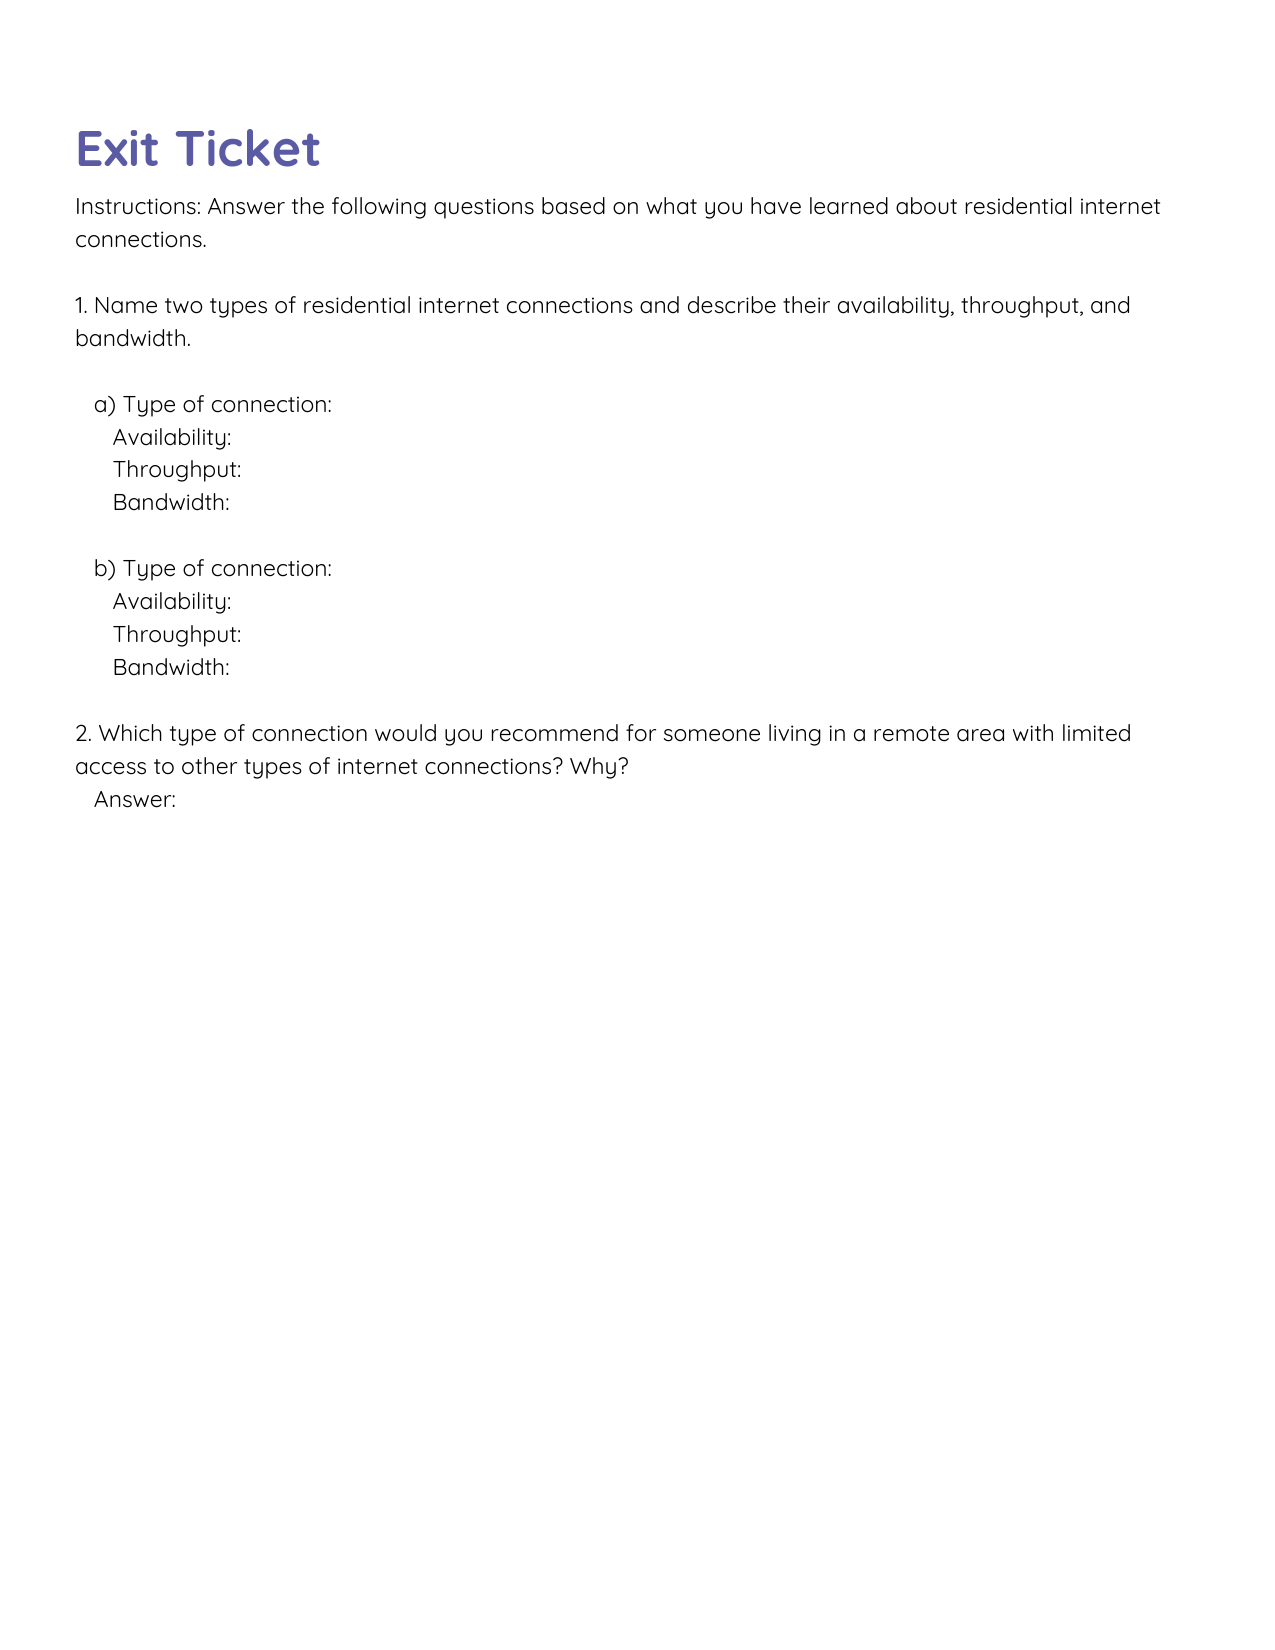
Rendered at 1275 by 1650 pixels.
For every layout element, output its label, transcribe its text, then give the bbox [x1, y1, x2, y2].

text b) Type of connection: [75, 554, 1200, 582]
text Answer: [75, 784, 1200, 813]
text Throughput: [75, 619, 1200, 648]
text 2. Which type of connection would you recommend for someone living in a remote area with limited access to other types of internet connections? Why? [75, 718, 1200, 780]
text Availability: [75, 422, 1200, 451]
text Bandwidth: [75, 652, 1200, 681]
text Instructions: Answer the following questions based on what you have learned about residential internet connections. [75, 192, 1200, 253]
text Availability: [75, 587, 1200, 615]
text 1. Name two types of residential internet connections and describe their availability, throughput, and bandwidth. [75, 290, 1200, 352]
text Bandwidth: [75, 488, 1200, 517]
title Exit Ticket [75, 117, 1200, 179]
text Throughput: [75, 455, 1200, 484]
text a) Type of connection: [75, 389, 1200, 418]
